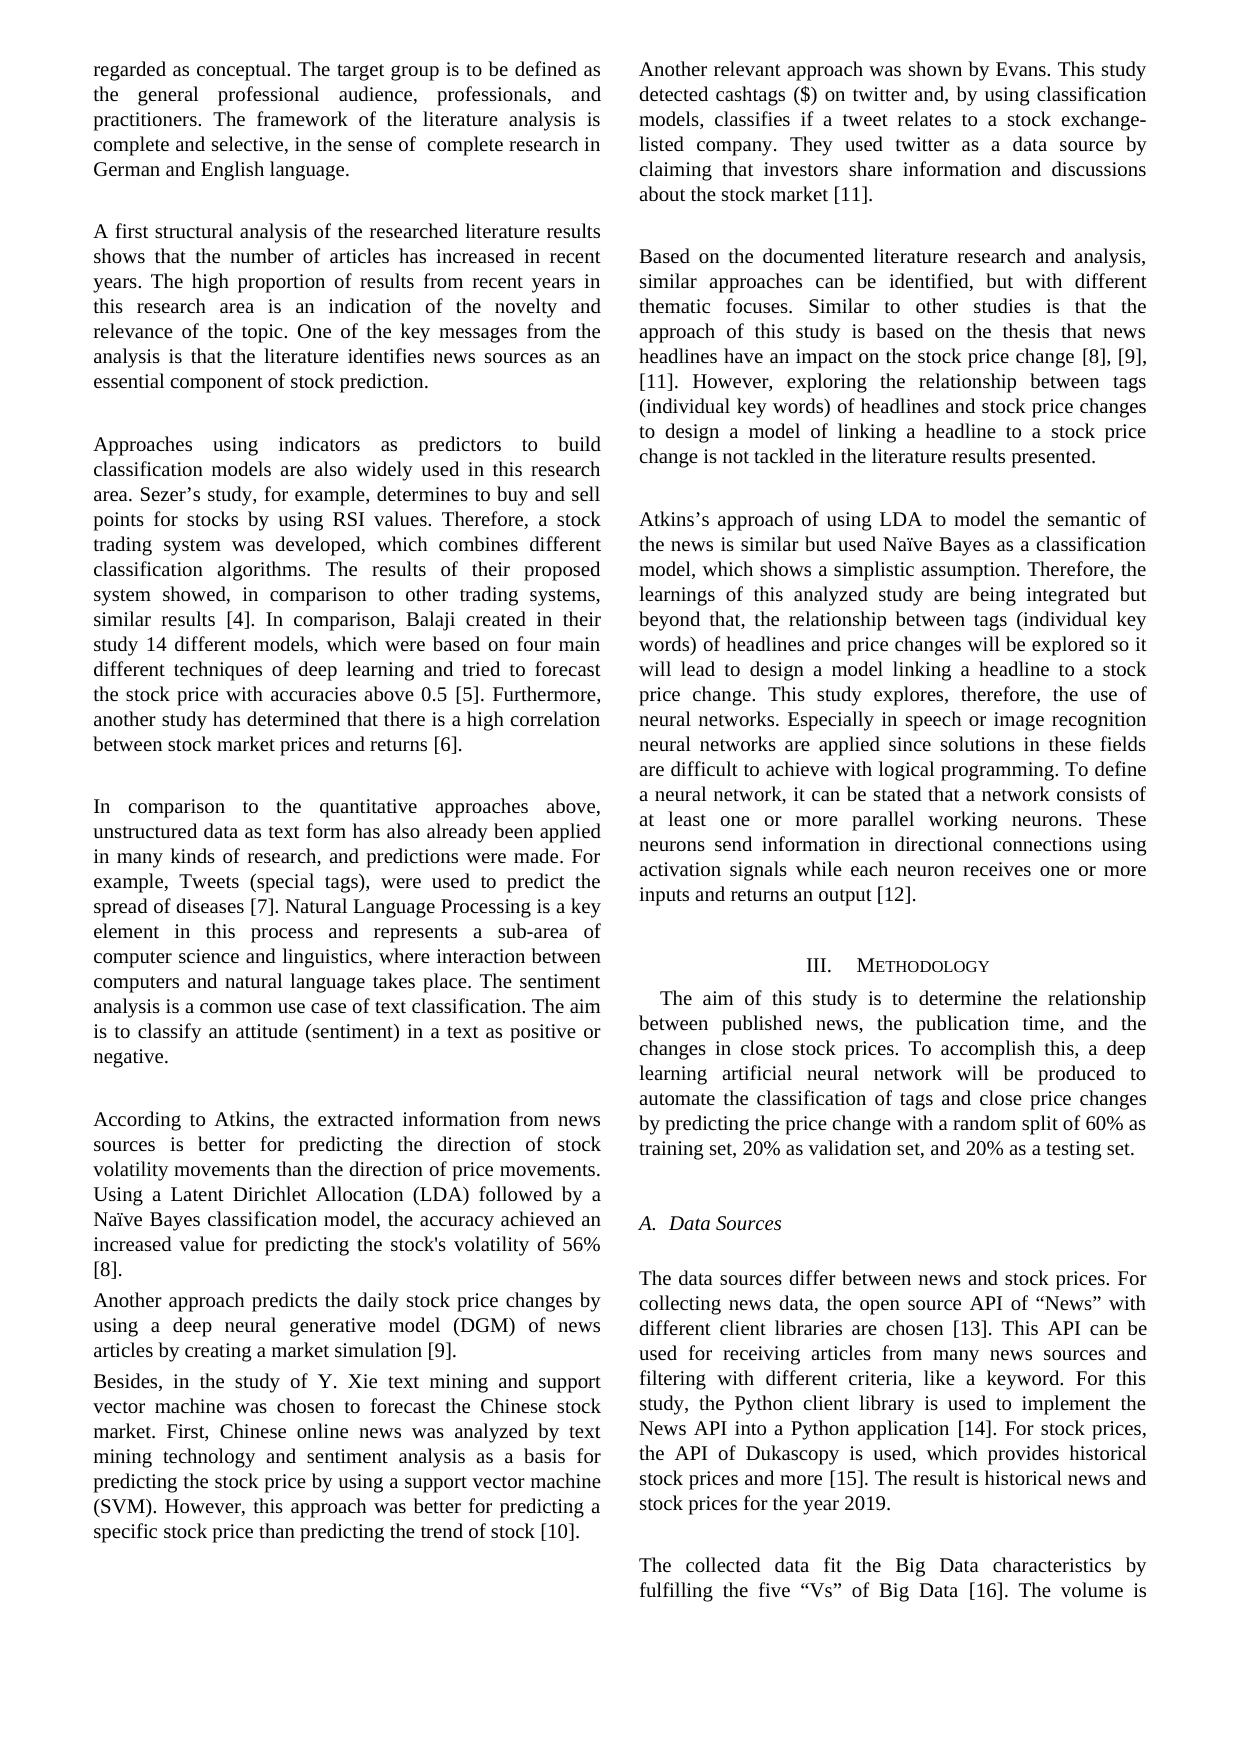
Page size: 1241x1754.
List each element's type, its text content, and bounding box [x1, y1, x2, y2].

text The aim of this study is to determine the relationship between published news, the publication time, and the changes in close stock prices. To accomplish this, a deep learning artificial neural network will be produced to automate the classification of tags and close price changes by predicting the price change with a random split of 60% as training set, 20% as validation set, and 20% as a testing set. [639, 986, 1147, 1161]
text The data sources differ between news and stock prices. For collecting news data, the open source API of “News” with different client libraries are chosen [13]. This API can be used for receiving articles from many news sources and filtering with different criteria, like a keyword. For this study, the Python client library is used to implement the News API into a Python application [14]. For stock prices, the API of Dukascopy is used, which provides historical stock prices and more [15]. The result is historical news and stock prices for the year 2019. [639, 1265, 1147, 1515]
text According to Atkins, the extracted information from news sources is better for predicting the direction of stock volatility movements than the direction of price movements. Using a Latent Dirichlet Allocation (LDA) followed by a Naïve Bayes classification model, the accuracy achieved an increased value for predicting the stock's volatility of 56% [8]. [93, 1106, 601, 1281]
text Besides, in the study of Y. Xie text mining and support vector machine was chosen to forecast the Chinese stock market. First, Chinese online news was analyzed by text mining technology and sentiment analysis as a basis for predicting the stock price by using a support vector machine (SVM). However, this approach was better for predicting a specific stock price than predicting the trend of stock [10]. [93, 1369, 601, 1544]
text Another relevant approach was shown by Evans. This study detected cashtags ($) on twitter and, by using classification models, classifies if a tweet relates to a stock exchange-listed company. They used twitter as a data source by claiming that investors share information and discussions about the stock market [11]. [639, 56, 1147, 206]
text Based on the documented literature research and analysis, similar approaches can be identified, but with different thematic focuses. Similar to other studies is that the approach of this study is based on the thesis that news headlines have an impact on the stock price change [8], [9], [11]. However, exploring the relationship between tags (individual key words) of headlines and stock price changes to design a model of linking a headline to a stock price change is not tackled in the literature results presented. [639, 244, 1147, 469]
subtitle Data Sources [639, 1211, 1147, 1235]
text Atkins’s approach of using LDA to model the semantic of the news is similar but used Naïve Bayes as a classification model, which shows a simplistic assumption. Therefore, the learnings of this analyzed study are being integrated but beyond that, the relationship between tags (individual key words) of headlines and price changes will be explored so it will lead to design a model linking a headline to a stock price change. This study explores, therefore, the use of neural networks. Especially in speech or image recognition neural networks are applied since solutions in these fields are difficult to achieve with logical programming. To define a neural network, it can be stated that a network consists of at least one or more parallel working neurons. These neurons send information in directional connections using activation signals while each neuron receives one or more inputs and returns an output [12]. [639, 506, 1147, 906]
text A first structural analysis of the researched literature results shows that the number of articles has increased in recent years. The high proportion of results from recent years in this research area is an indication of the novelty and relevance of the topic. One of the key messages from the analysis is that the literature identifies news sources as an essential component of stock prediction. [93, 219, 601, 394]
text Approaches using indicators as predictors to build classification models are also widely used in this research area. Sezer’s study, for example, determines to buy and sell points for stocks by using RSI values. Therefore, a stock trading system was developed, which combines different classification algorithms. The results of their proposed system showed, in comparison to other trading systems, similar results [4]. In comparison, Balaji created in their study 14 different models, which were based on four main different techniques of deep learning and tried to forecast the stock price with accuracies above 0.5 [5]. Furthermore, another study has determined that there is a high correlation between stock market prices and returns [6]. [93, 431, 601, 756]
text In comparison to the quantitative approaches above, unstructured data as text form has also already been applied in many kinds of research, and predictions were made. For example, Tweets (special tags), were used to predict the spread of diseases [7]. Natural Language Processing is a key element in this process and represents a sub-area of computer science and linguistics, where interaction between computers and natural language takes place. The sentiment analysis is a common use case of text classification. The aim is to classify an attitude (sentiment) in a text as positive or negative. [93, 794, 601, 1069]
text Another approach predicts the daily stock price changes by using a deep neural generative model (DGM) of news articles by creating a market simulation [9]. [93, 1287, 601, 1362]
subtitle Methodology [639, 953, 1147, 977]
